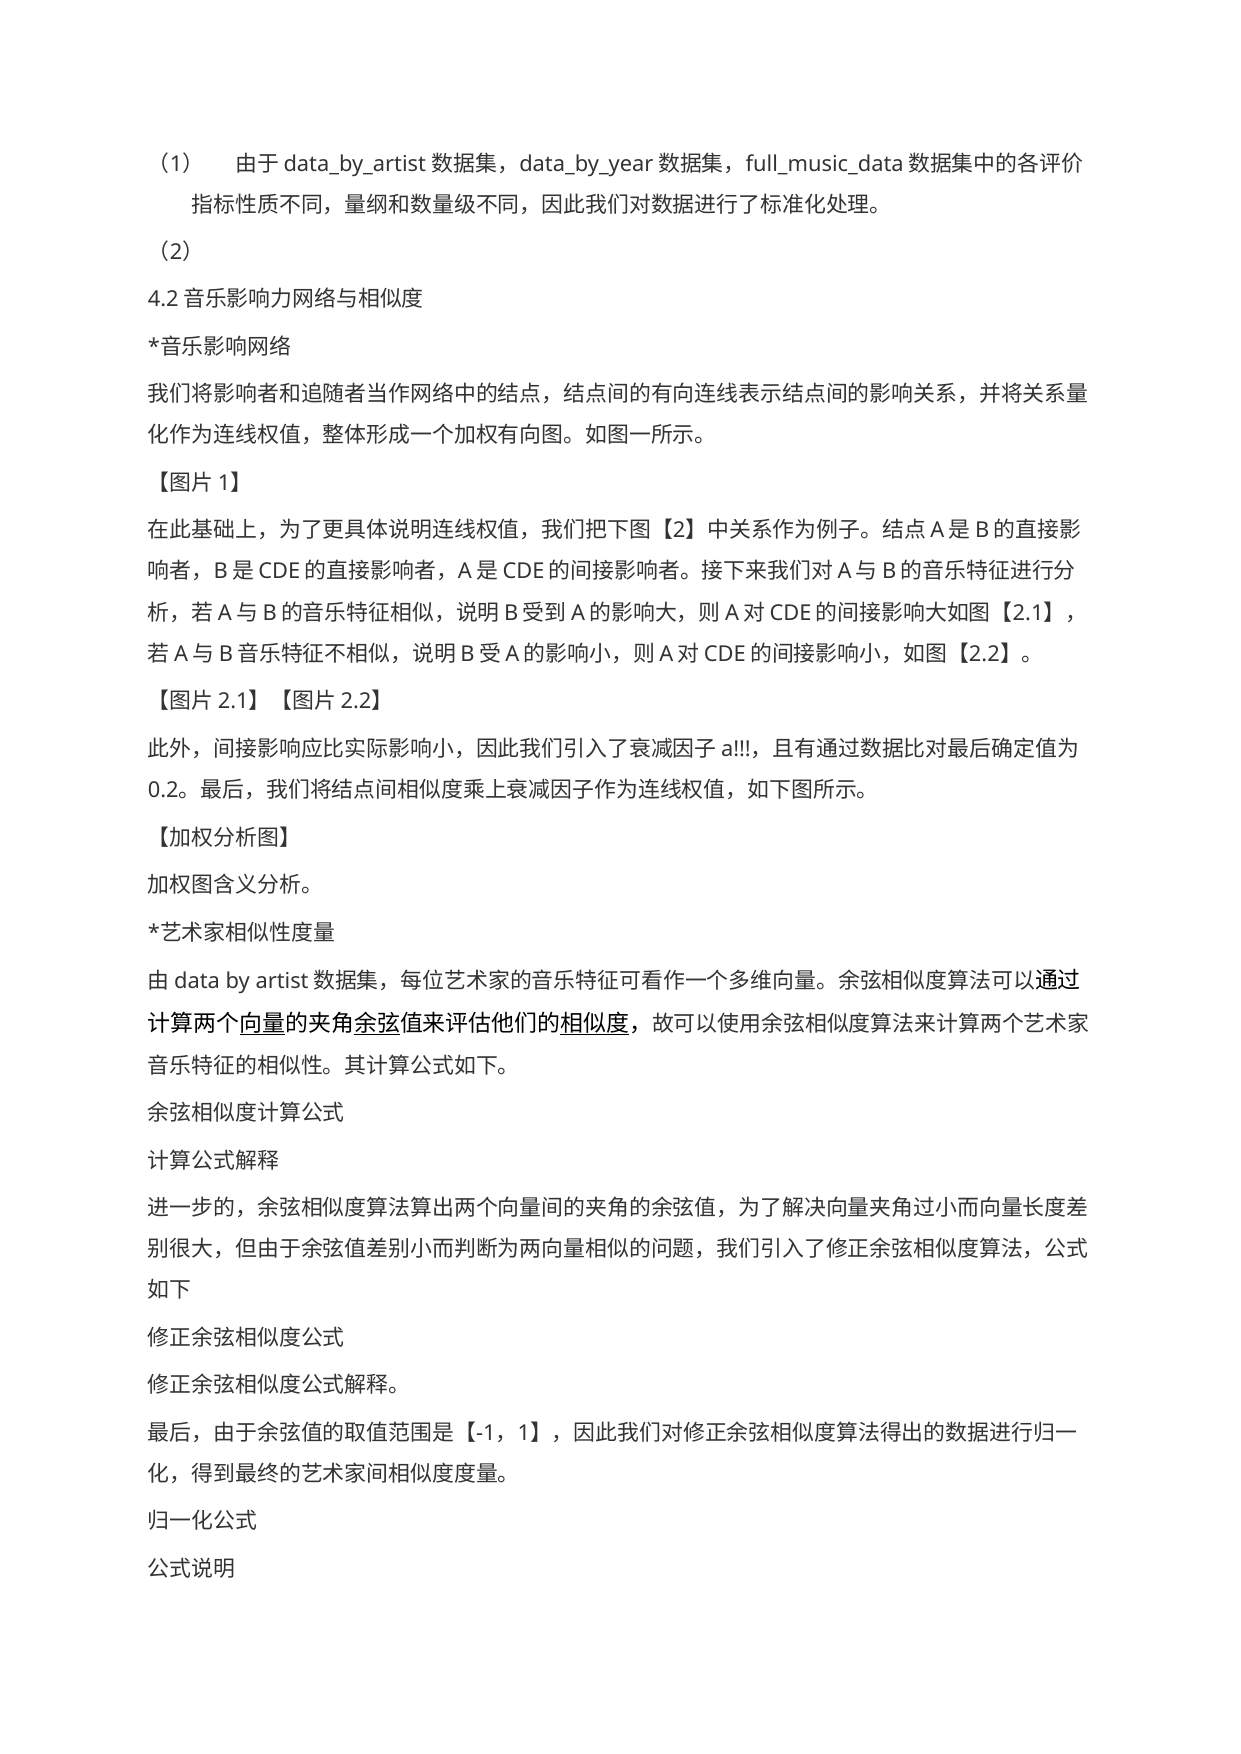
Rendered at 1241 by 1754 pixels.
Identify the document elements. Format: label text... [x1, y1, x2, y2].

text 【图片2.1】【图片2.2】 [148, 683, 1093, 715]
text 公式说明 [148, 1551, 1093, 1582]
text 我们将影响者和追随者当作网络中的结点，结点间的有向连线表示结点间的影响关系，并将关系量化作为连线权值，整体形成一个加权有向图。如图一所示。 [148, 376, 1093, 449]
text 最后，由于余弦值的取值范围是【-1，1】，因此我们对修正余弦相似度算法得出的数据进行归一化，得到最终的艺术家间相似度度量。 [148, 1414, 1093, 1487]
text 加权图含义分析。 [148, 867, 1093, 899]
text 余弦相似度计算公式 [148, 1095, 1093, 1127]
text 此外，间接影响应比实际影响小，因此我们引入了衰减因子a!!!，且有通过数据比对最后确定值为0.2。最后，我们将结点间相似度乘上衰减因子作为连线权值，如下图所示。 [148, 731, 1093, 804]
text 进一步的，余弦相似度算法算出两个向量间的夹角的余弦值，为了解决向量夹角过小而向量长度差别很大，但由于余弦值差别小而判断为两向量相似的问题，我们引入了修正余弦相似度算法，公式如下 [148, 1190, 1093, 1304]
text *艺术家相似性度量 [148, 914, 1093, 946]
text 归一化公式 [148, 1503, 1093, 1535]
text 【图片1】 [148, 465, 1093, 497]
text 修正余弦相似度公式解释。 [148, 1367, 1093, 1399]
text 计算公式解释 [148, 1143, 1093, 1174]
text 修正余弦相似度公式 [148, 1320, 1093, 1351]
text 由data by artist数据集，每位艺术家的音乐特征可看作一个多维向量。余弦相似度算法可以通过计算两个向量的夹角余弦值来评估他们的相似度，故可以使用余弦相似度算法来计算两个艺术家音乐特征的相似性。其计算公式如下。 [148, 962, 1093, 1079]
text 4.2音乐影响力网络与相似度 [148, 281, 1093, 313]
list 由于data_by_artist 数据集，data_by_year数据集，full_music_data数据集中的各评价指标性质不同，量纲和数量级不同，因此我们对数据进行了标准化处理。 [148, 146, 1093, 219]
text *音乐影响网络 [148, 329, 1093, 361]
text 【加权分析图】 [148, 820, 1093, 851]
text 在此基础上，为了更具体说明连线权值，我们把下图【2】中关系作为例子。结点A是B的直接影响者，B是CDE的直接影响者，A是CDE的间接影响者。接下来我们对A与B的音乐特征进行分析，若A与B的音乐特征相似，说明B受到A的影响大，则A对CDE的间接影响大如图【2.1】，若A与B音乐特征不相似，说明B受A的影响小，则A对CDE的间接影响小，如图【2.2】。 [148, 512, 1093, 668]
